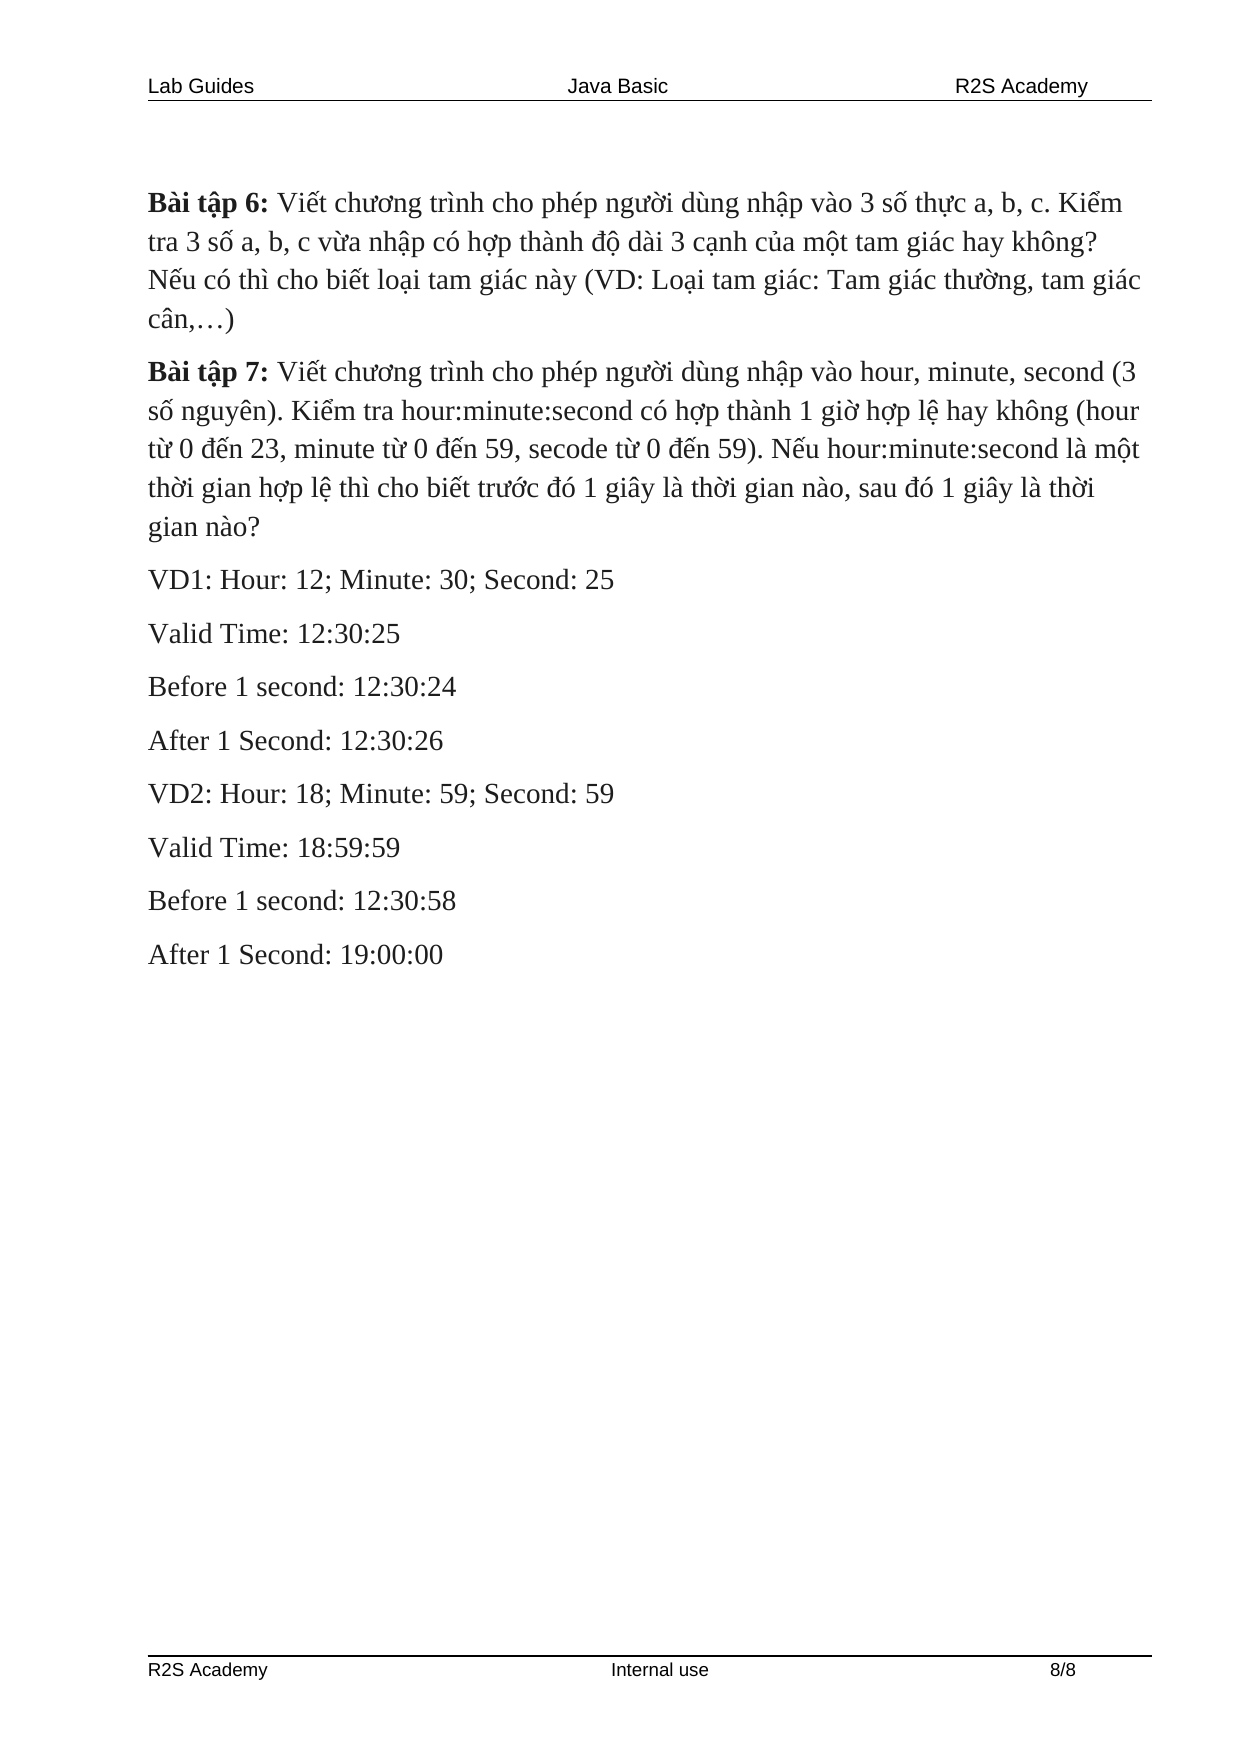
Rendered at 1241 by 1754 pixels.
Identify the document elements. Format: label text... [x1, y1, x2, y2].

text VD1: Hour: 12; Minute: 30; Second: 25 [148, 562, 1152, 596]
text Valid Time: 18:59:59 [148, 830, 1152, 863]
text Bài tập 7: Viết chương trình cho phép người dùng nhập vào hour, minute, second (3 số nguyên). Kiểm tra hour:minute:second có hợp thành 1 giờ hợp lệ hay không (hour từ 0 đến 23, minute từ 0 đến 59, secode từ 0 đến 59). Nếu hour:minute:second là một thời gian hợp lệ thì cho biết trước đó 1 giây là thời gian nào, sau đó 1 giây là thời gian nào? [148, 354, 1152, 542]
text VD2: Hour: 18; Minute: 59; Second: 59 [148, 776, 1152, 810]
text After 1 Second: 12:30:26 [148, 723, 1152, 756]
text Valid Time: 12:30:25 [148, 616, 1152, 649]
text Before 1 second: 12:30:58 [148, 883, 1152, 917]
text Bài tập 6: Viết chương trình cho phép người dùng nhập vào 3 số thực a, b, c. Kiểm tra 3 số a, b, c vừa nhập có hợp thành độ dài 3 cạnh của một tam giác hay không? Nếu có thì cho biết loại tam giác này (VD: Loại tam giác: Tam giác thường, tam giác cân,…) [148, 185, 1152, 334]
text After 1 Second: 19:00:00 [148, 937, 1152, 971]
text Before 1 second: 12:30:24 [148, 669, 1152, 703]
